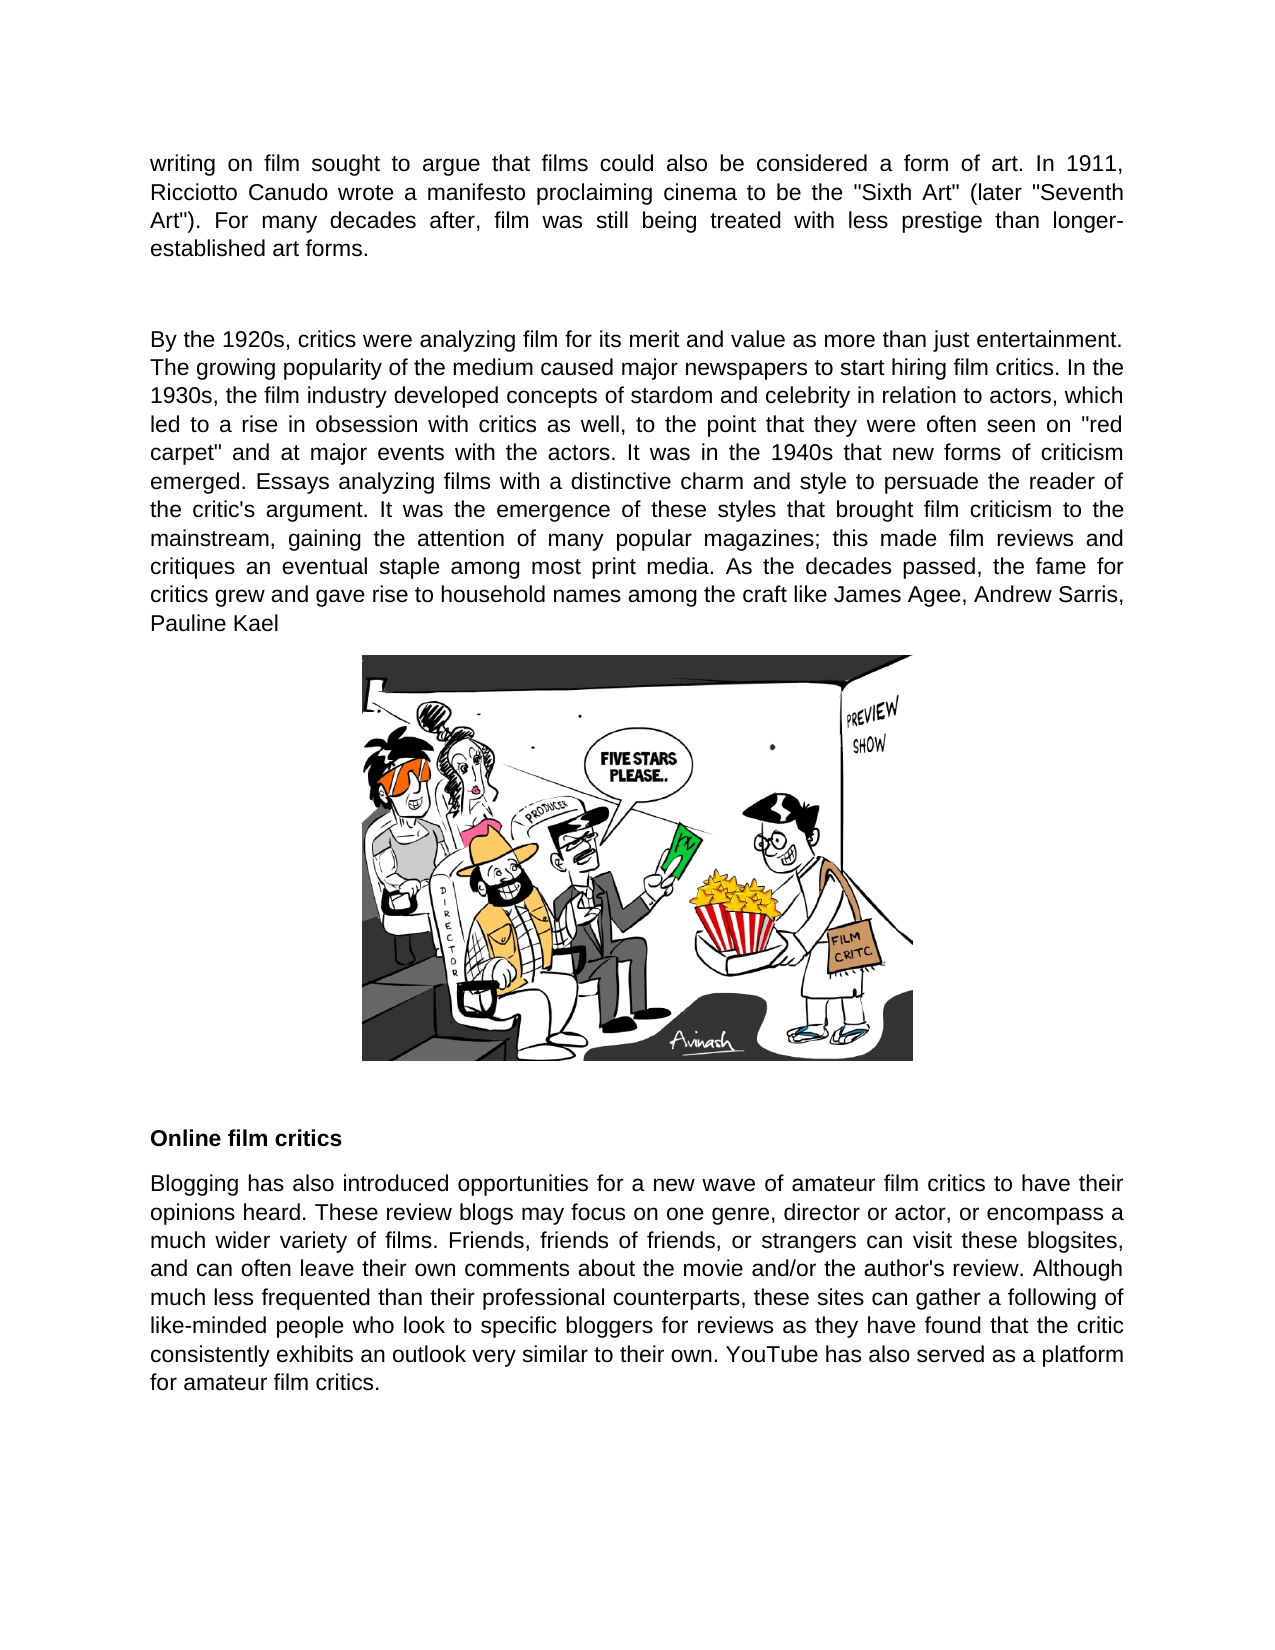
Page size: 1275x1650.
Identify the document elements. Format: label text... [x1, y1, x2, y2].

picture [362, 655, 913, 1061]
text Online film critics [150, 1125, 1125, 1151]
text By the 1920s, critics were analyzing film for its merit and value as more than just entertainment. The growing popularity of the medium caused major newspapers to start hiring film critics. In the 1930s, the film industry developed concepts of stardom and celebrity in relation to actors, which led to a rise in obsession with critics as well, to the point that they were often seen on "red carpet" and at major events with the actors. It was in the 1940s that new forms of criticism emerged. Essays analyzing films with a distinctive charm and style to persuade the reader of the critic's argument. It was the emergence of these styles that brought film criticism to the mainstream, gaining the attention of many popular magazines; this made film reviews and critiques an eventual staple among most print media. As the decades passed, the fame for critics grew and gave rise to household names among the craft like James Agee, Andrew Sarris, Pauline Kael [150, 326, 1125, 636]
text Blogging has also introduced opportunities for a new wave of amateur film critics to have their opinions heard. These review blogs may focus on one genre, director or actor, or encompass a much wider variety of films. Friends, friends of friends, or strangers can visit these blogsites, and can often leave their own comments about the movie and/or the author's review. Although much less frequented than their professional counterparts, these sites can gather a following of like-minded people who look to specific bloggers for reviews as they have found that the critic consistently exhibits an outlook very similar to their own. YouTube has also served as a platform for amateur film critics. [150, 1170, 1125, 1395]
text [150, 150, 1125, 262]
